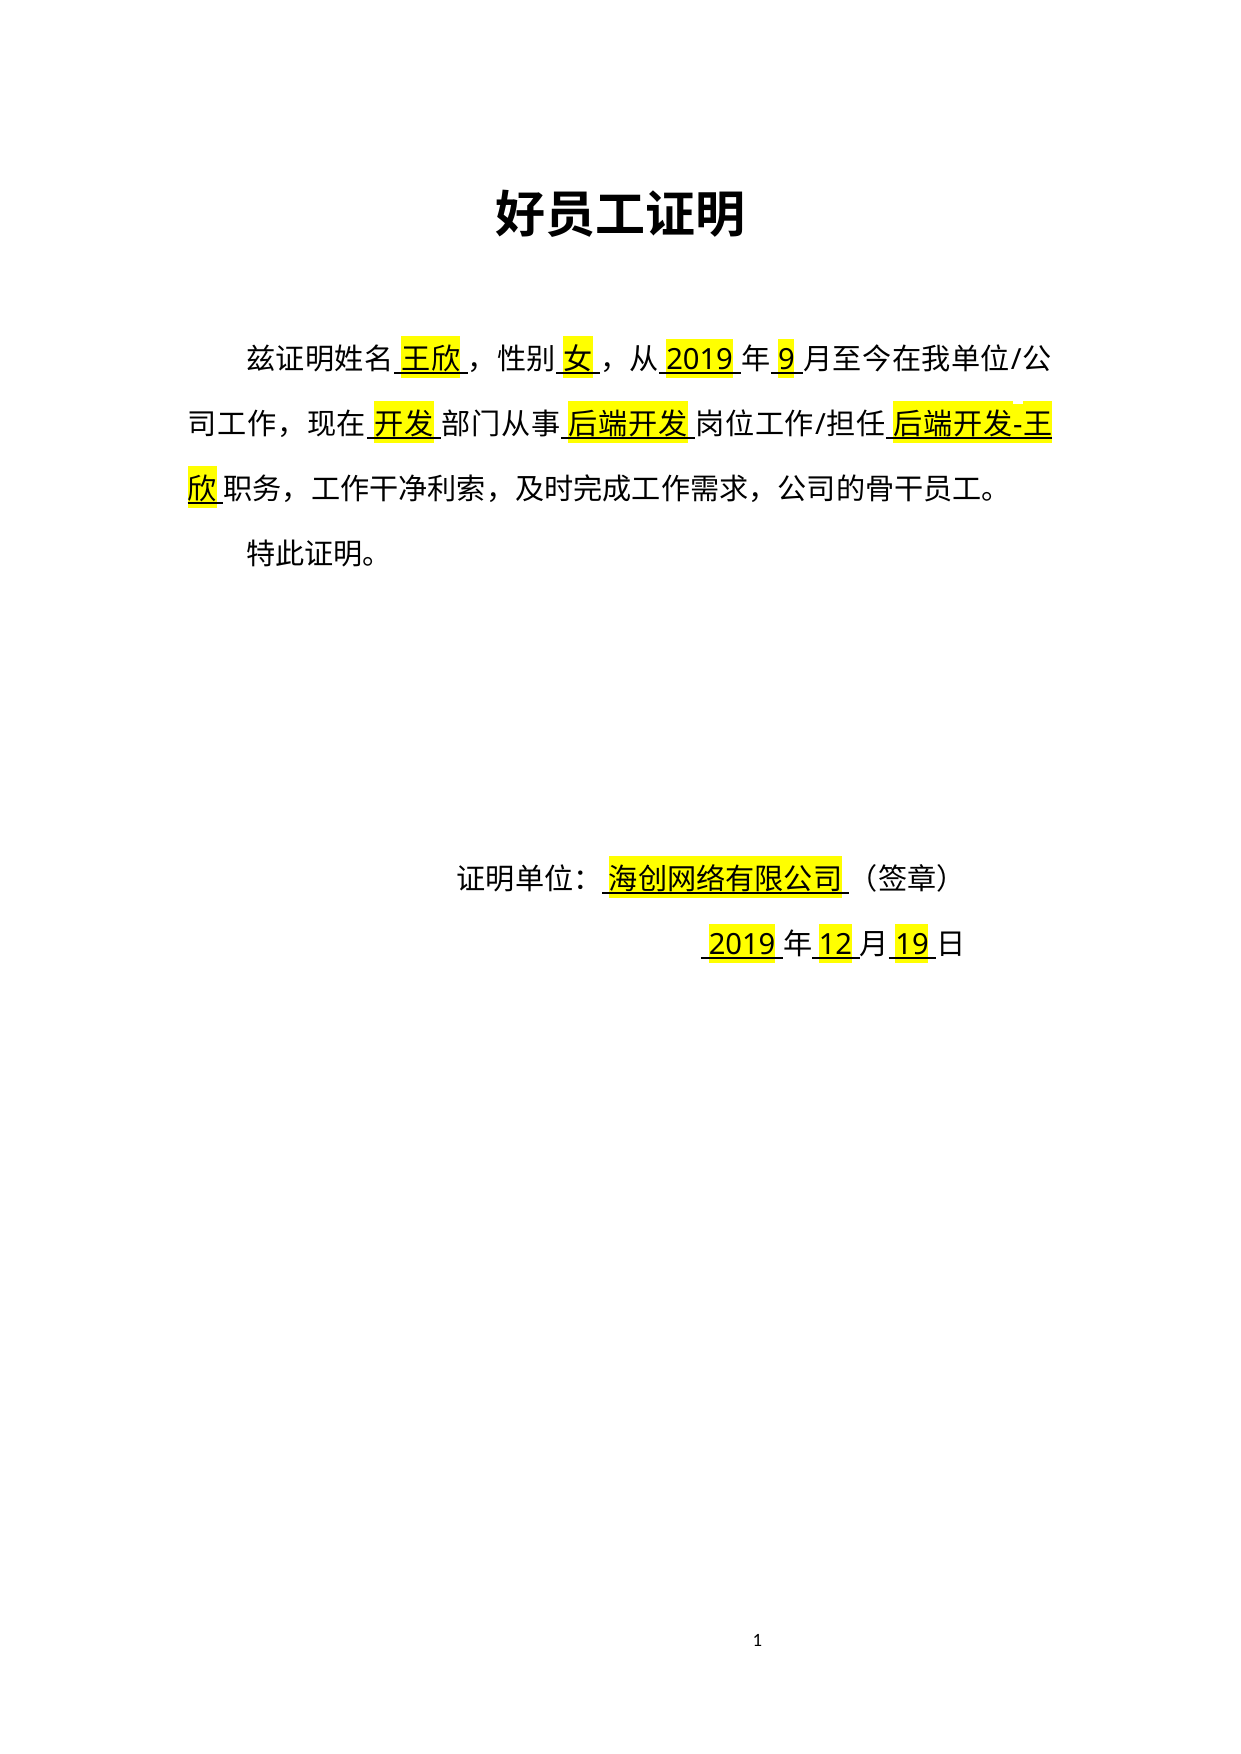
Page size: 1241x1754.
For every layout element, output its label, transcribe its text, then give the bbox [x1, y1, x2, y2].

text 兹证明姓名 王欣 ，性别 女 ，从 2019 年 9 月至今在我单位/公司工作，现在 开发 部门从事 后端开发 岗位工作/担任 后端开发-王欣 职务，工作干净利索，及时完成工作需求，公司的骨干员工。 [187, 324, 1053, 519]
text 特此证明。 [187, 519, 1053, 584]
text 2019 年 12 月 19 日 [187, 909, 965, 974]
text 好员工证明 [187, 162, 1053, 259]
text 证明单位： 海创网络有限公司 （签章） [187, 844, 965, 909]
